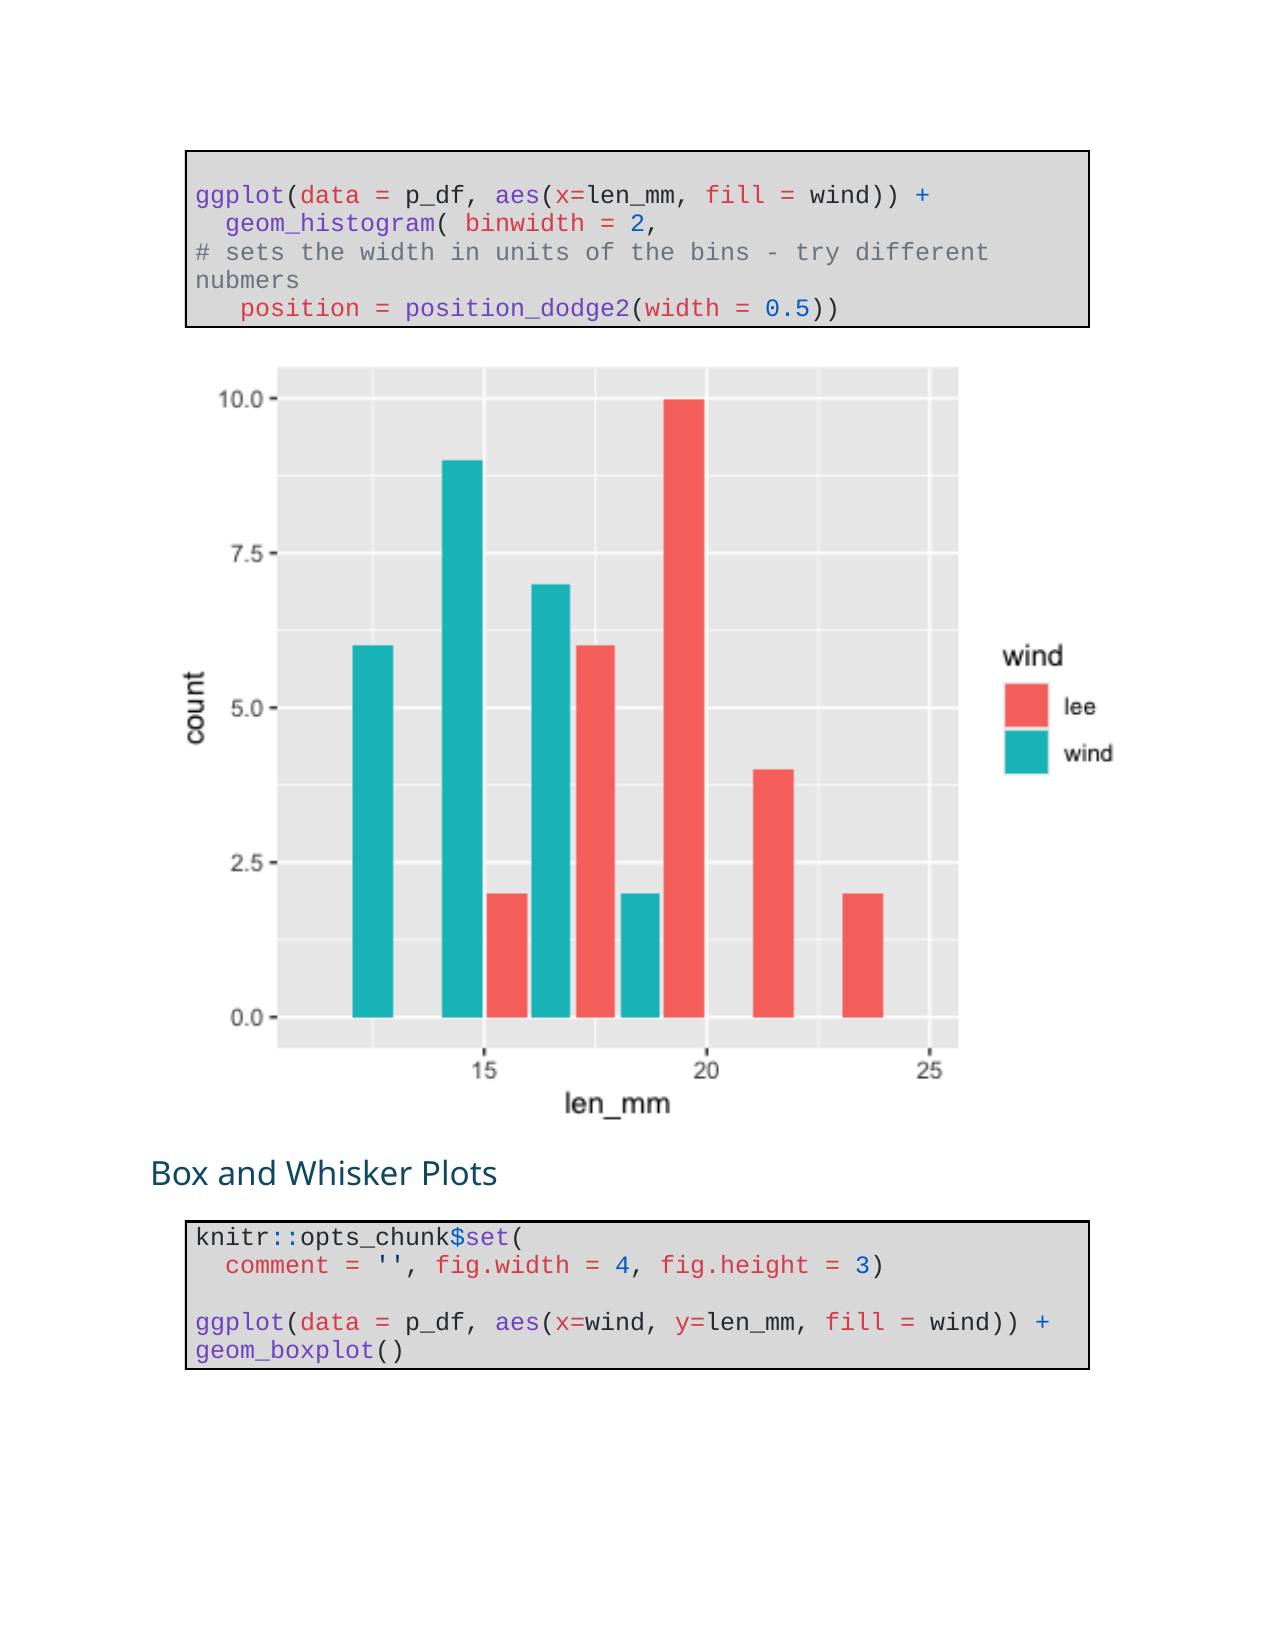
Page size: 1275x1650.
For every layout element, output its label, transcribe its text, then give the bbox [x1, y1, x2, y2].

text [187, 152, 1088, 326]
subtitle Box and Whisker Plots [150, 1150, 1125, 1195]
picture [168, 353, 1144, 1134]
text knitr::opts_chunk$set( comment = '', fig.width = 4, fig.height = 3) ggplot(data = p_df, aes(x=wind, y=len_mm, fill = wind)) + geom_boxplot() [187, 1223, 1088, 1368]
